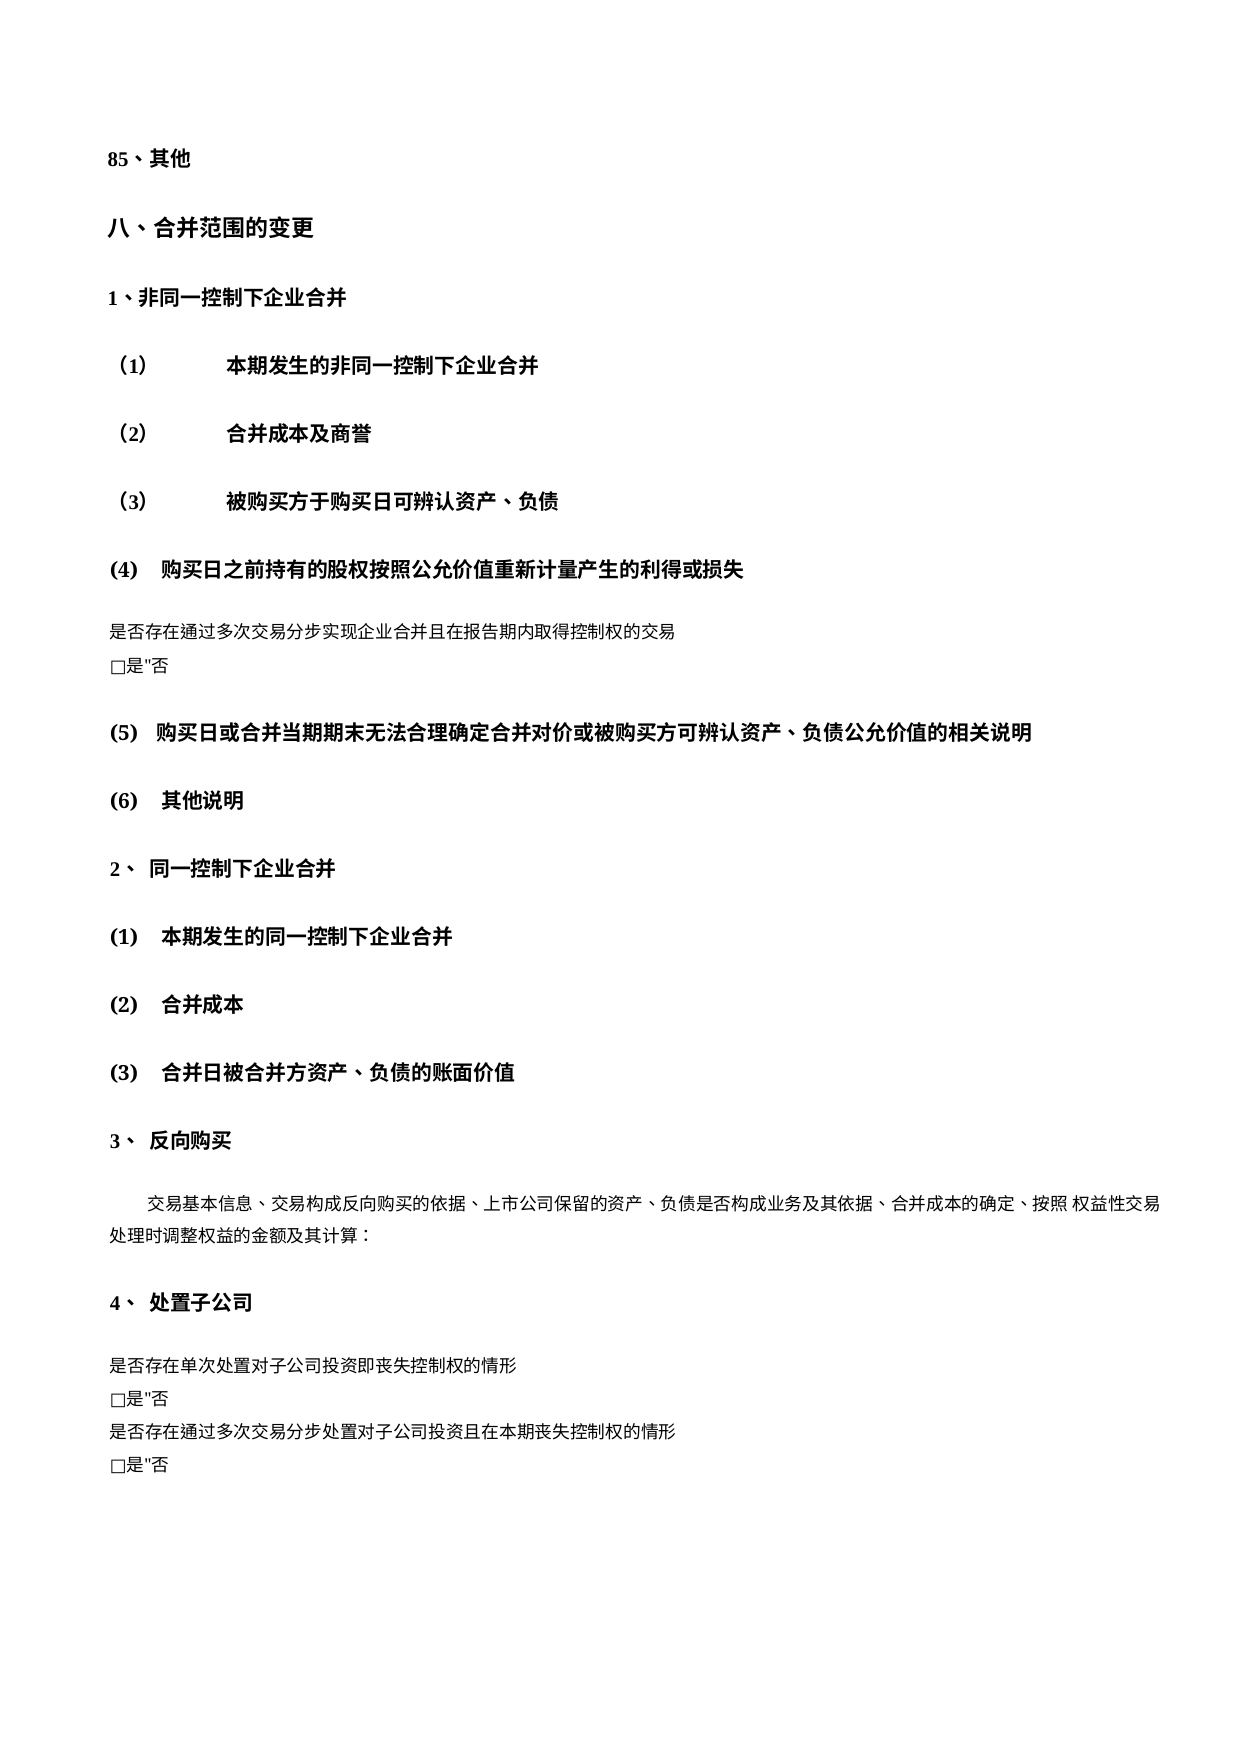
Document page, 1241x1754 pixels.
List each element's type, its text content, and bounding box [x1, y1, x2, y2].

subtitle （3） 被购买方于购买日可辨认资产、负债 [76, 487, 1163, 515]
subtitle 合并日被合并方资产、负债的账面价值 [76, 1058, 1163, 1087]
text □是"否 [76, 1445, 1163, 1478]
subtitle 85、其他 [76, 144, 1163, 172]
text 是否存在单次处置对子公司投资即丧失控制权的情形 [76, 1346, 1163, 1379]
text □是"否 [76, 1379, 1163, 1412]
subtitle 4、 处置子公司 [76, 1288, 1163, 1317]
subtitle 合并成本 [76, 990, 1163, 1019]
subtitle 八、合并范围的变更 [76, 212, 1163, 243]
subtitle 购买日或合并当期期末无法合理确定合并对价或被购买方可辨认资产、负债公允价值的相关说明 [76, 718, 1163, 747]
subtitle 购买日之前持有的股权按照公允价值重新计量产生的利得或损失 [76, 555, 1163, 583]
subtitle （1） 本期发生的非同一控制下企业合并 [76, 351, 1163, 379]
subtitle 3、 反向购买 [76, 1126, 1163, 1155]
text □是"否 [76, 646, 1163, 679]
text 是否存在通过多次交易分步实现企业合并且在报告期内取得控制权的交易 [76, 613, 1163, 646]
text 交易基本信息、交易构成反向购买的依据、上市公司保留的资产、负债是否构成业务及其依据、合并成本的确定、按照 权益性交易处理时调整权益的金额及其计算： [109, 1184, 1163, 1249]
subtitle （2） 合并成本及商誉 [76, 419, 1163, 447]
text 是否存在通过多次交易分步处置对子公司投资且在本期丧失控制权的情形 [76, 1412, 1163, 1445]
subtitle 本期发生的同一控制下企业合并 [76, 922, 1163, 951]
subtitle 1、非同一控制下企业合并 [76, 283, 1163, 311]
subtitle 其他说明 [76, 786, 1163, 815]
subtitle 2、 同一控制下企业合并 [76, 854, 1163, 883]
